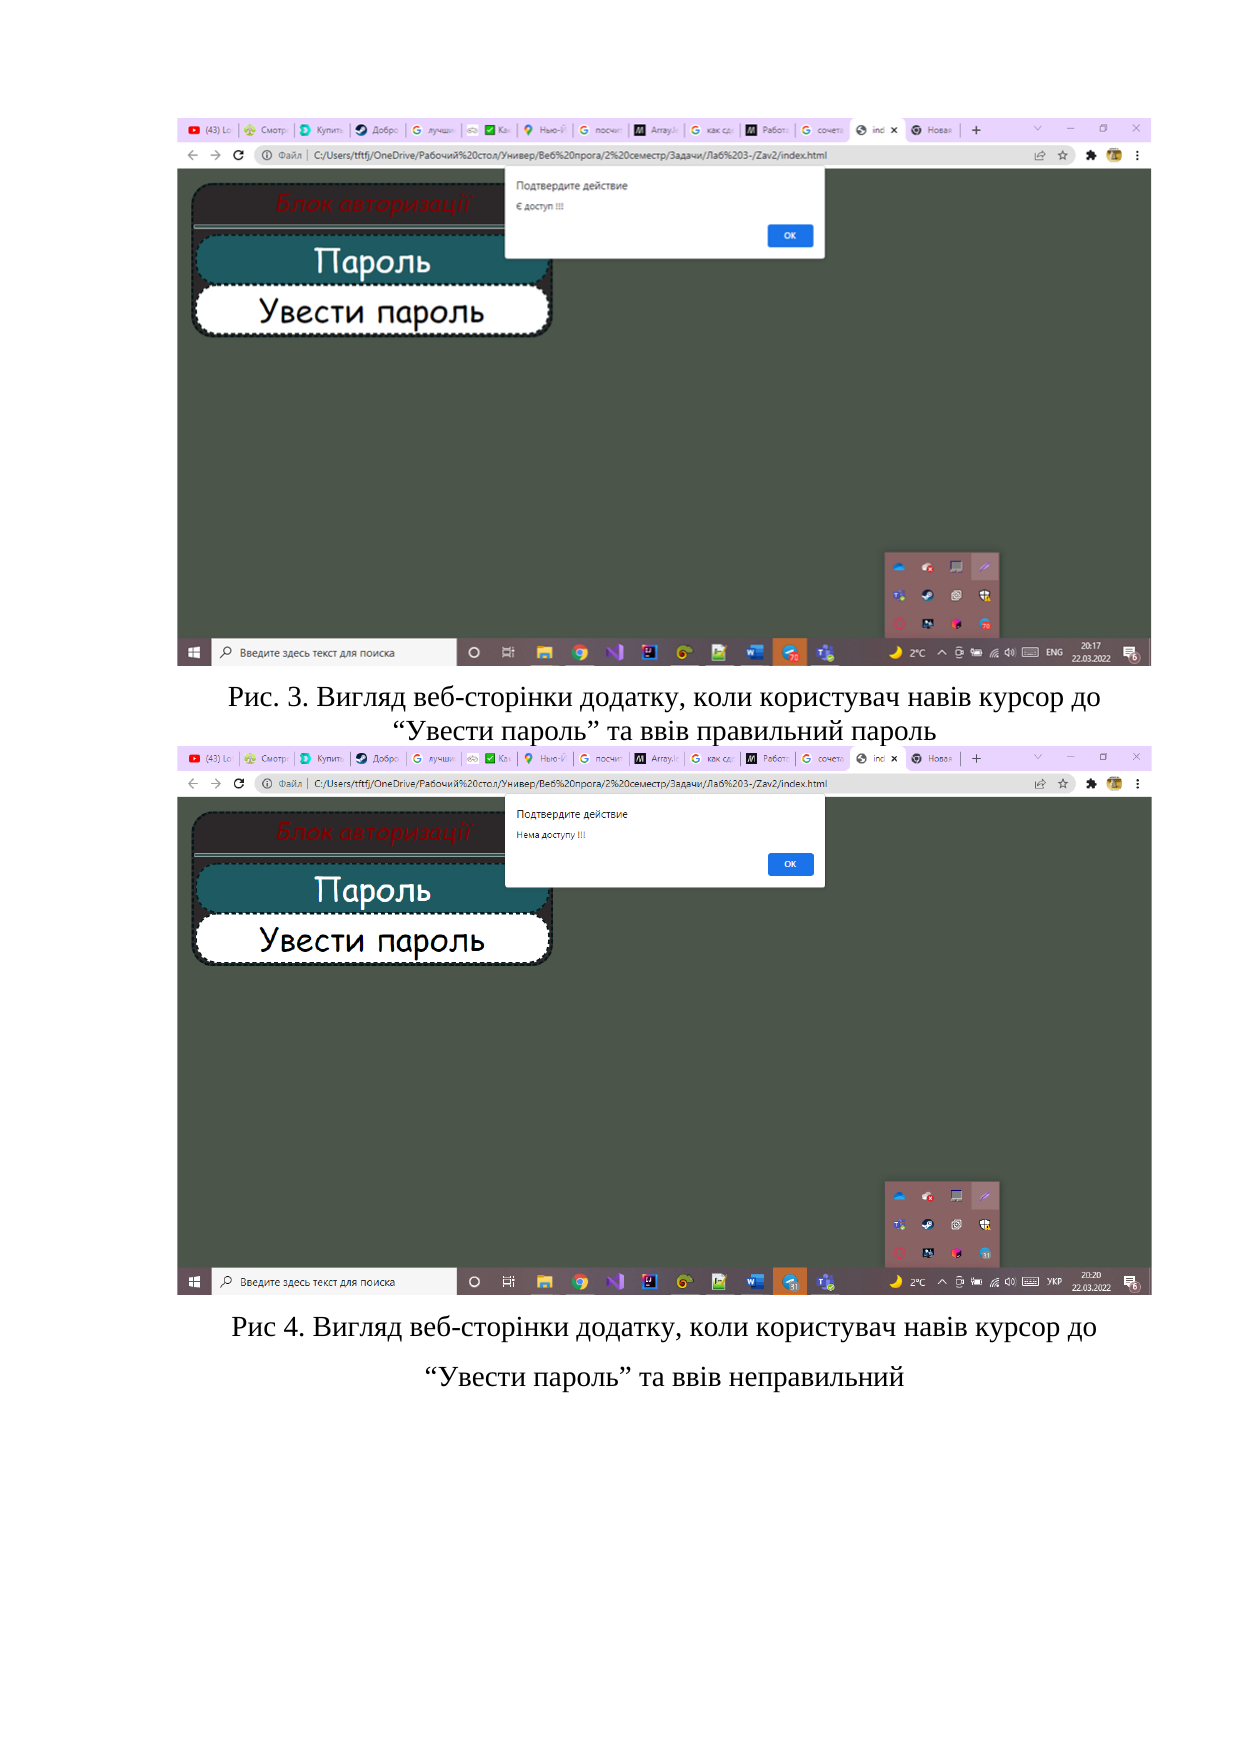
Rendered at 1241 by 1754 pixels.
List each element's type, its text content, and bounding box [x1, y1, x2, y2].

text Рис 4. Вигляд веб-сторінки додатку, коли користувач навів курсор до “Увести пароль” та ввів неправильний [177, 1309, 1152, 1392]
picture [177, 746, 1152, 1295]
text Рис. 3. Вигляд веб-сторінки додатку, коли користувач навів курсор до “Увести пароль” та ввів правильний пароль [177, 679, 1152, 746]
picture [177, 118, 1152, 666]
